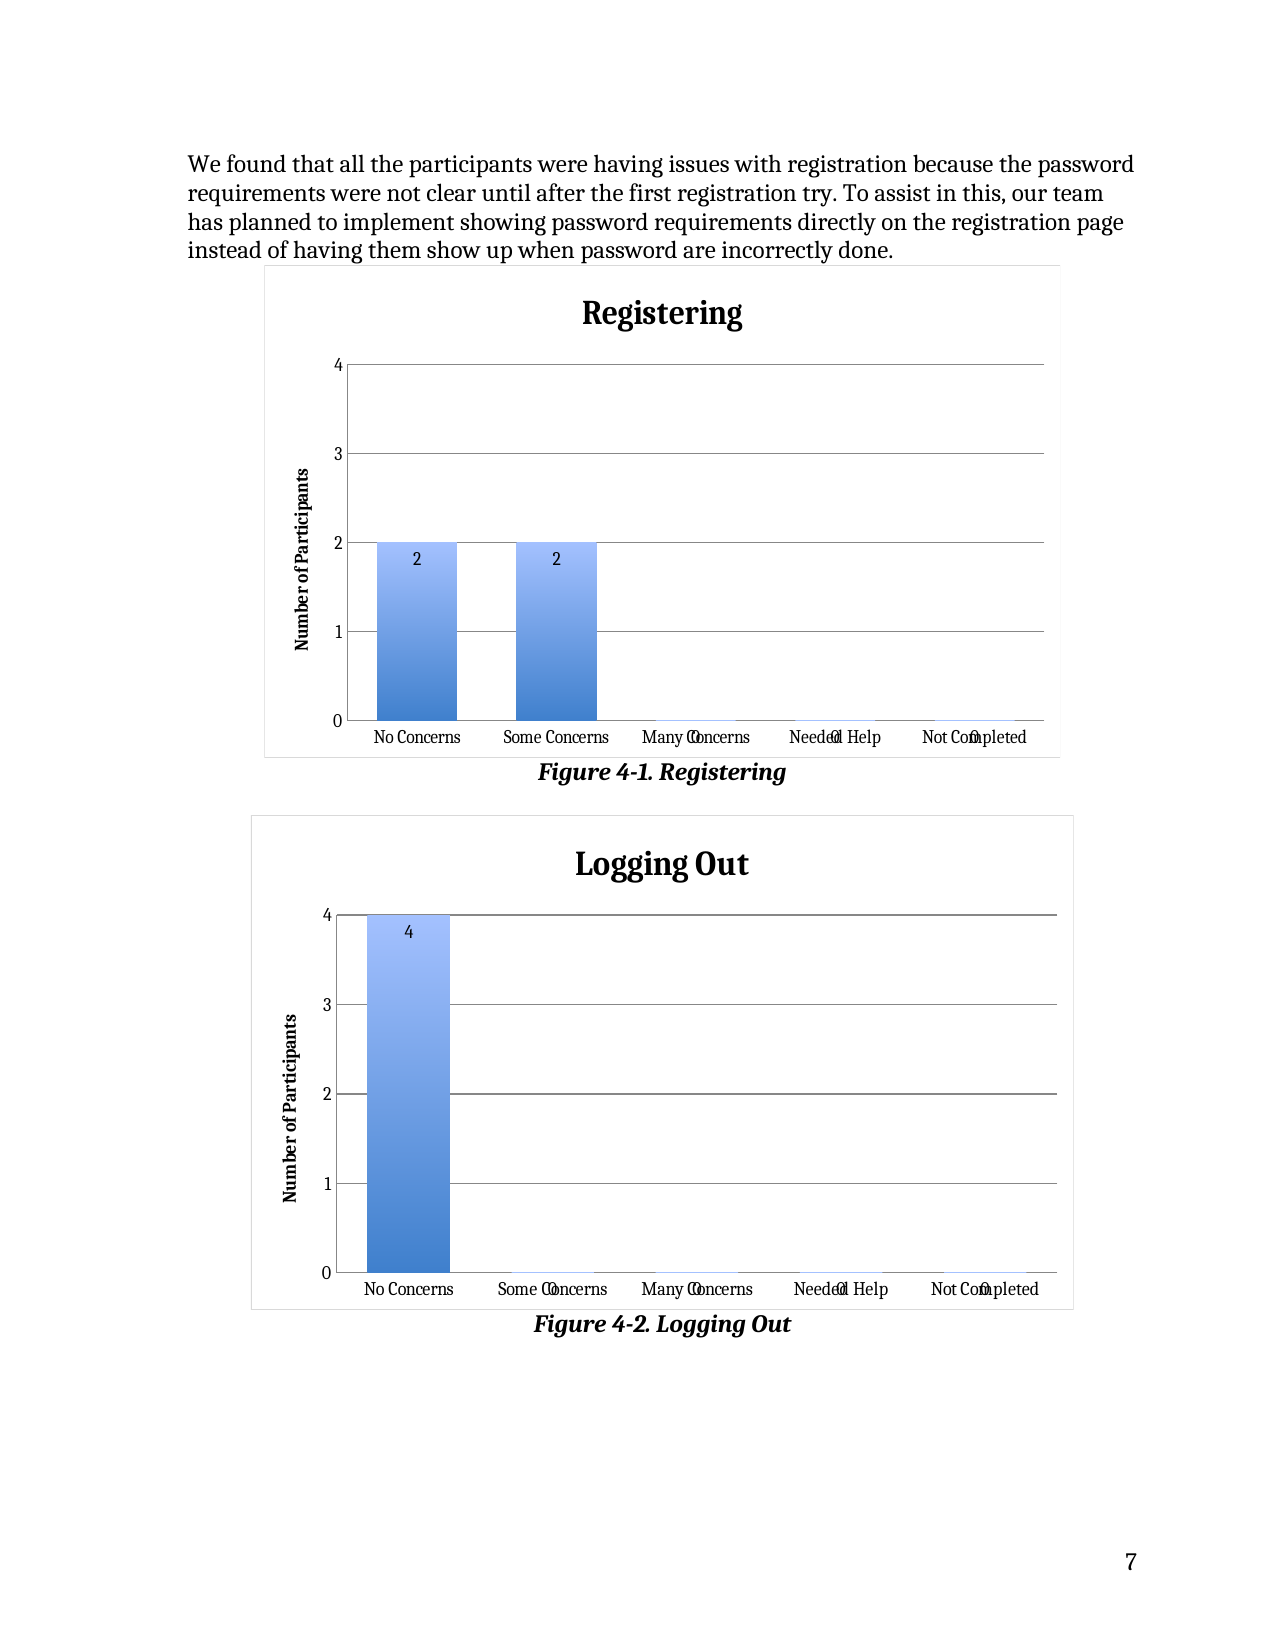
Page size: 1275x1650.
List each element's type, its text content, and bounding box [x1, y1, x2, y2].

text We found that all the participants were having issues with registration because the password requirements were not clear until after the first registration try. To assist in this, our team has planned to implement showing password requirements directly on the registration page instead of having them show up when password are incorrectly done. [187, 150, 1137, 265]
text Figure 4-2. Logging Out [187, 1310, 1137, 1339]
text Figure 4-1. Registering [187, 758, 1137, 786]
